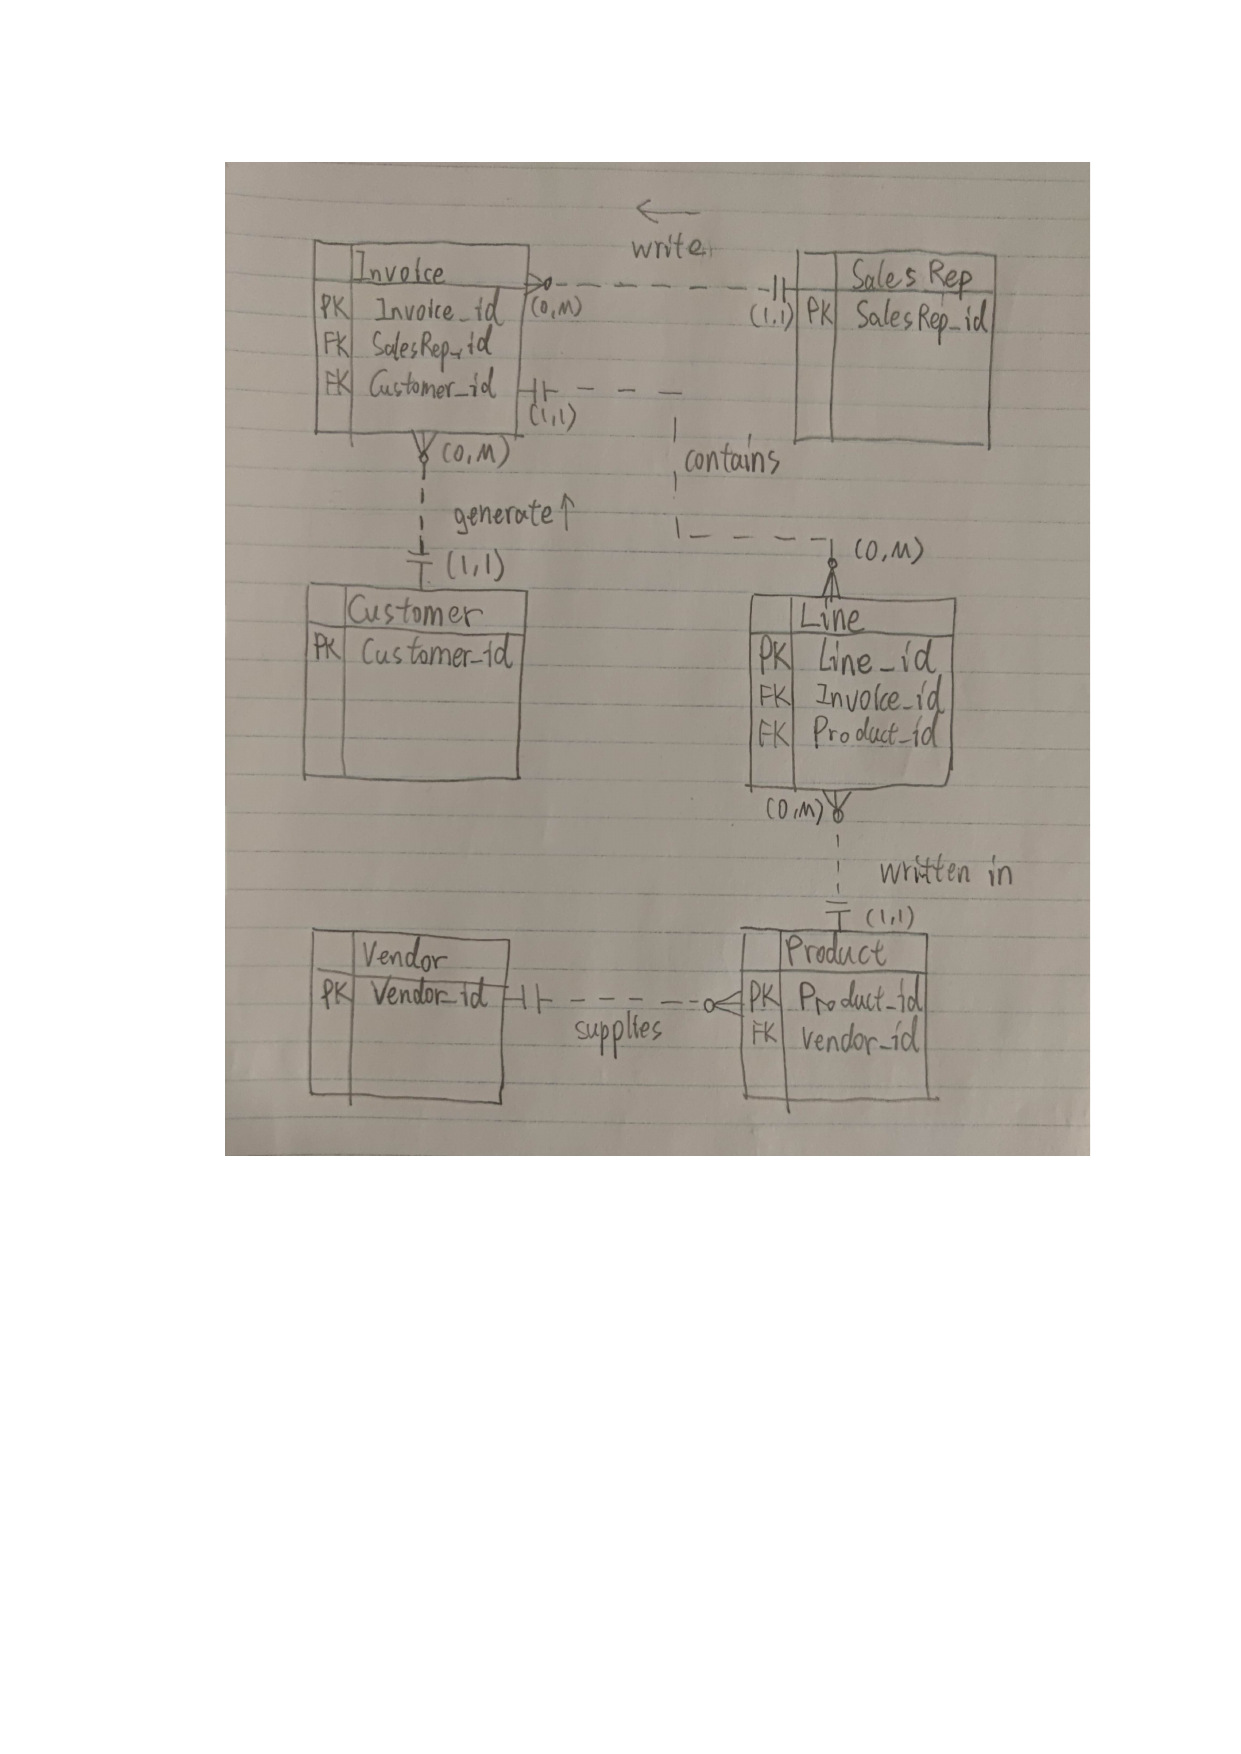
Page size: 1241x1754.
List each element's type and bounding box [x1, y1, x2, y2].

picture [225, 162, 1091, 1156]
